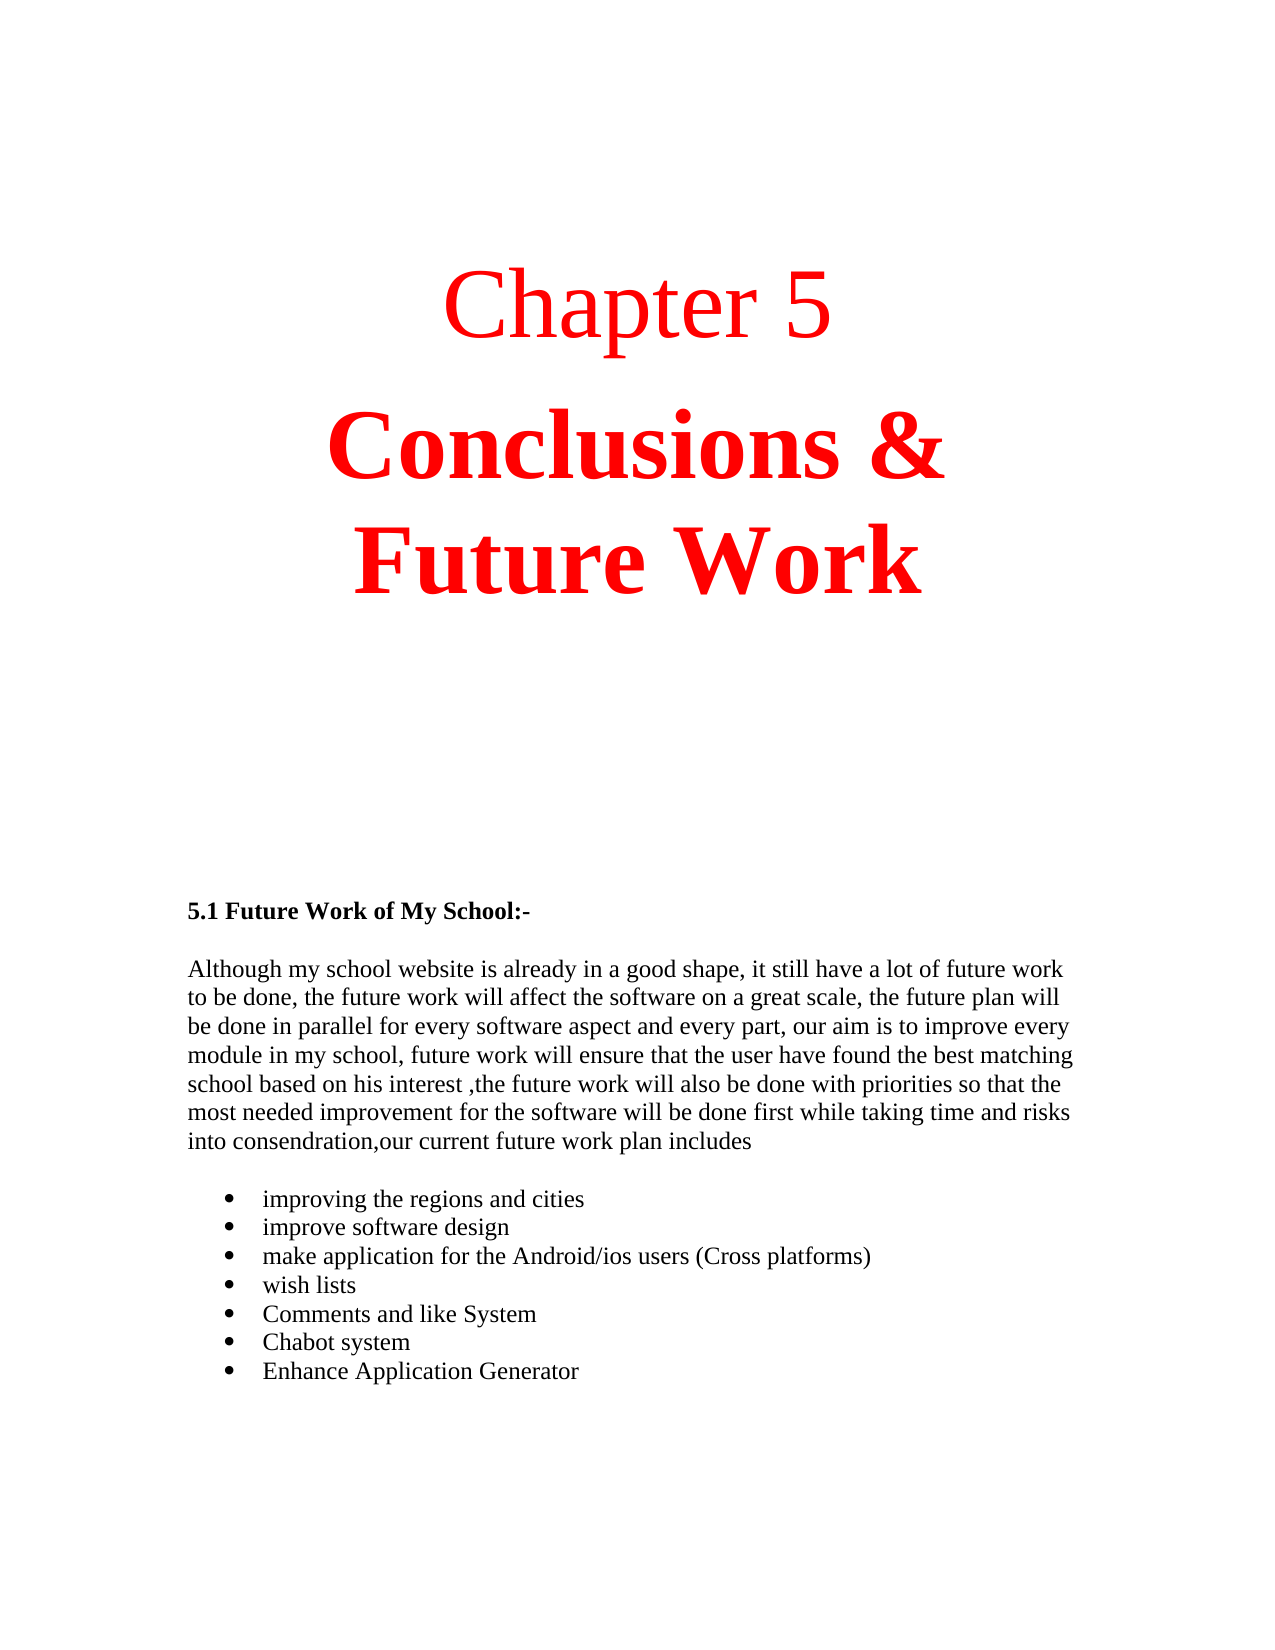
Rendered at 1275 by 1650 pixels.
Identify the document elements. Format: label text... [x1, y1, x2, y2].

list make application for the Android/ios users (Cross platforms) [225, 1241, 1087, 1270]
list Chabot system [225, 1327, 1087, 1356]
list wish lists [225, 1270, 1087, 1299]
text Although my school website is already in a good shape, it still have a lot of future work to be done, the future work will affect the software on a great scale, the future plan will be done in parallel for every software aspect and every part, our aim is to improve every module in my school, future work will ensure that the user have found the best matching school based on his interest ,the future work will also be done with priorities so that the most needed improvement for the software will be done first while taking time and risks into consendration,our current future work plan includes [187, 954, 1087, 1155]
list Comments and like System [225, 1299, 1087, 1327]
list improving the regions and cities [225, 1184, 1087, 1212]
text 5.1 Future Work of My School:- [187, 896, 1087, 925]
list improve software design [225, 1212, 1087, 1241]
text Chapter 5 [187, 244, 1087, 359]
list Enhance Application Generator [225, 1356, 1087, 1385]
text Conclusions & Future Work [187, 384, 1087, 614]
